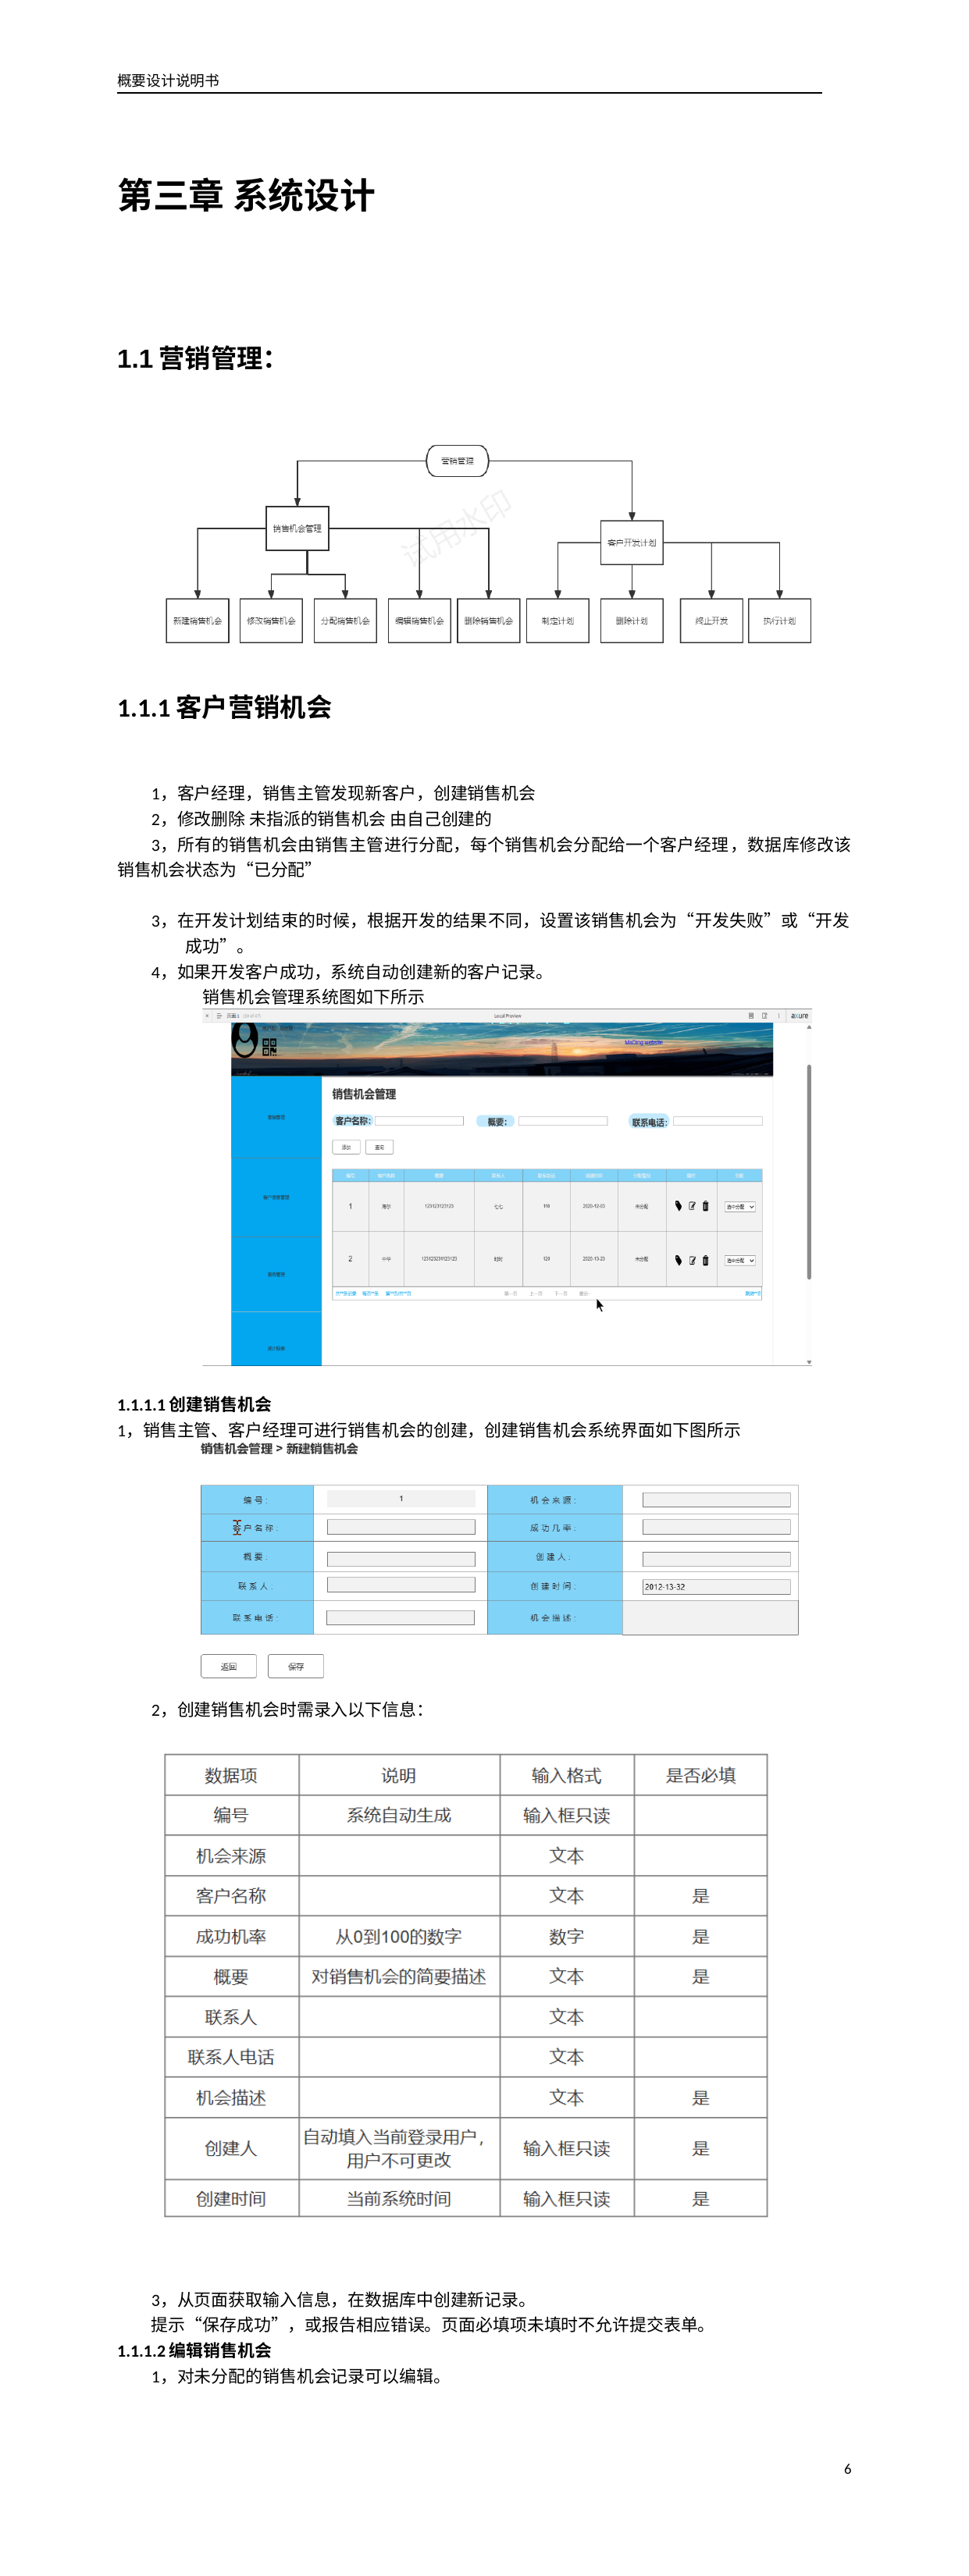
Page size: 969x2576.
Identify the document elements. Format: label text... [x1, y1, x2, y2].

subtitle 系统设计 [117, 155, 851, 232]
text 2，创建销售机会时需录入以下信息： [117, 1696, 851, 1721]
list 所有的销售机会由销售主管进行分配，每个销售机会分配给一个客户经理，数据库修改该销售机会状态为“已分配” [117, 831, 851, 881]
picture [151, 1441, 827, 1689]
picture [151, 430, 826, 658]
text 1.1.1.1创建销售机会 [117, 1390, 851, 1416]
picture [202, 1009, 813, 1366]
text 提示“保存成功”，或报告相应错误。页面必填项未填时不允许提交表单。 [117, 2311, 851, 2336]
text 3，从页面获取输入信息，在数据库中创建新记录。 [117, 2286, 851, 2311]
list 销售机会管理系统图如下所示 [202, 984, 851, 1009]
text 4，如果开发客户成功，系统自动创建新的客户记录。 [117, 958, 851, 984]
picture [117, 1721, 778, 2230]
subtitle 1.1营销管理： [117, 331, 851, 382]
text 1.1.1.2编辑销售机会 [117, 2336, 851, 2362]
text 3，在开发计划结束的时候，根据开发的结果不同，设置该销售机会为“开发失败”或“开发成功”。 [151, 907, 851, 958]
list 客户经理，销售主管发现新客户，创建销售机会 [117, 780, 851, 806]
text 1，对未分配的销售机会记录可以编辑。 [117, 2362, 851, 2388]
subtitle 1.1.1客户营销机会 [117, 681, 851, 731]
list 修改删除 未指派的销售机会 由自己创建的 [117, 806, 851, 831]
text 1，销售主管、客户经理可进行销售机会的创建，创建销售机会系统界面如下图所示 [117, 1416, 851, 1442]
